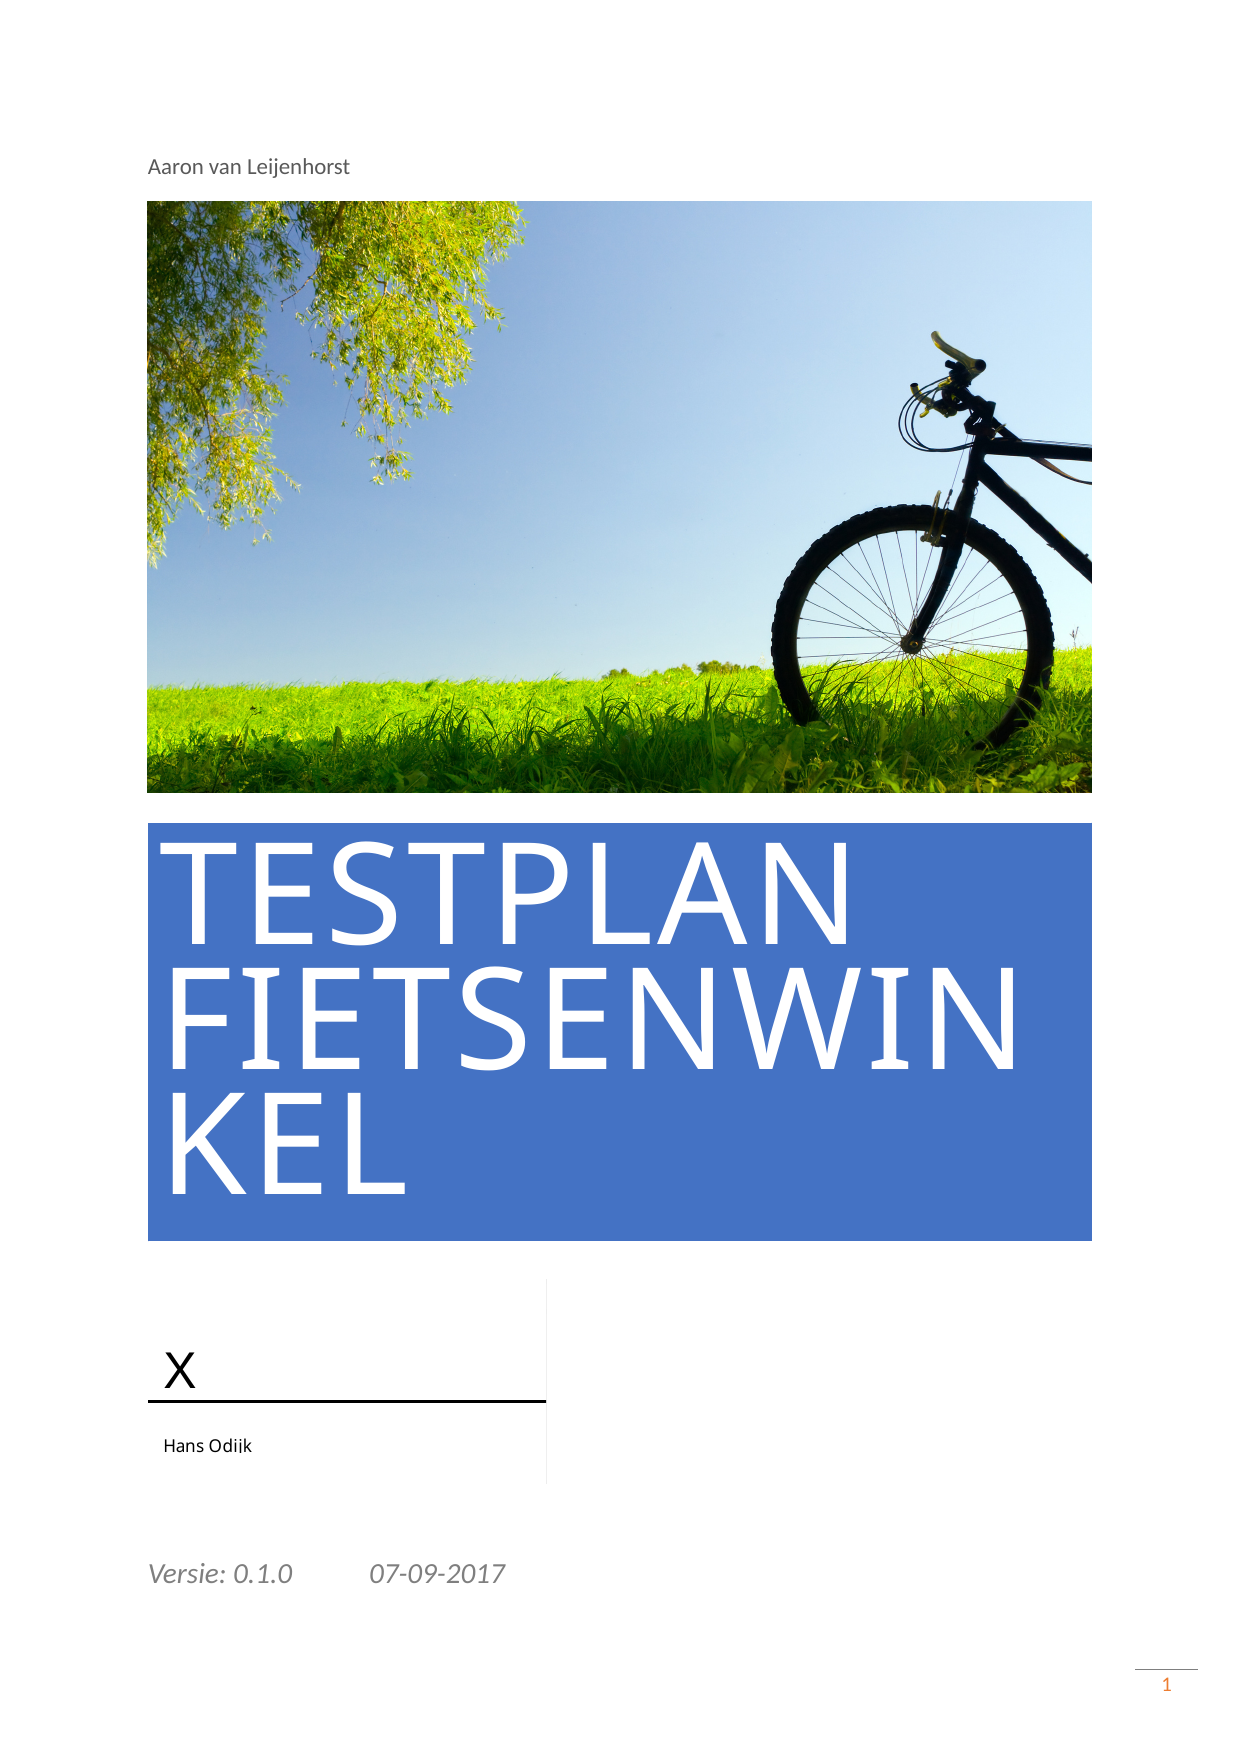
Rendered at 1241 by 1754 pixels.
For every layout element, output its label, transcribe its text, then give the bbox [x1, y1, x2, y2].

text Versie: 0.1.0 07-09-2017 [148, 1555, 1078, 1591]
text Aaron van Leijenhorst [148, 152, 1093, 180]
picture [147, 201, 1092, 793]
